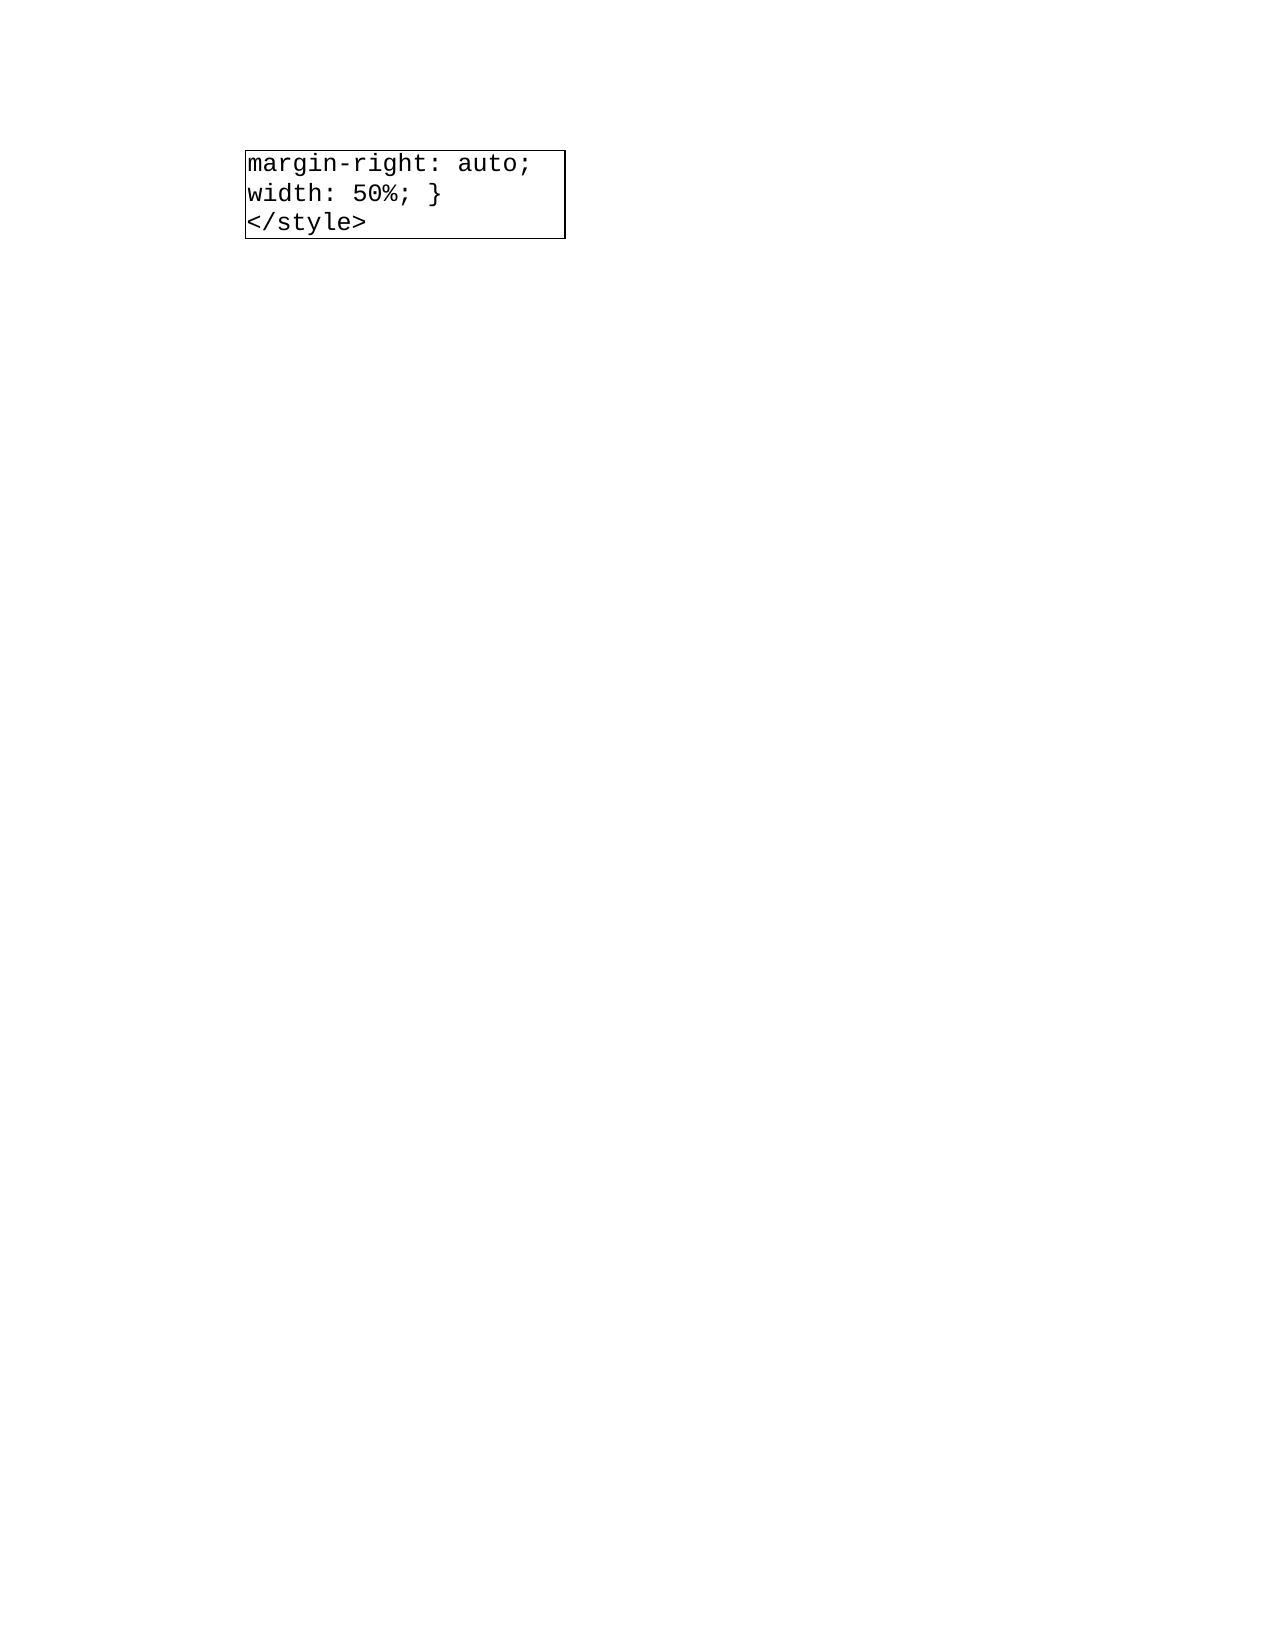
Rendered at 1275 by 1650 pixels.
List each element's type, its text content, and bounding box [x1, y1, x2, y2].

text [246, 151, 564, 208]
text </style> [246, 208, 564, 238]
